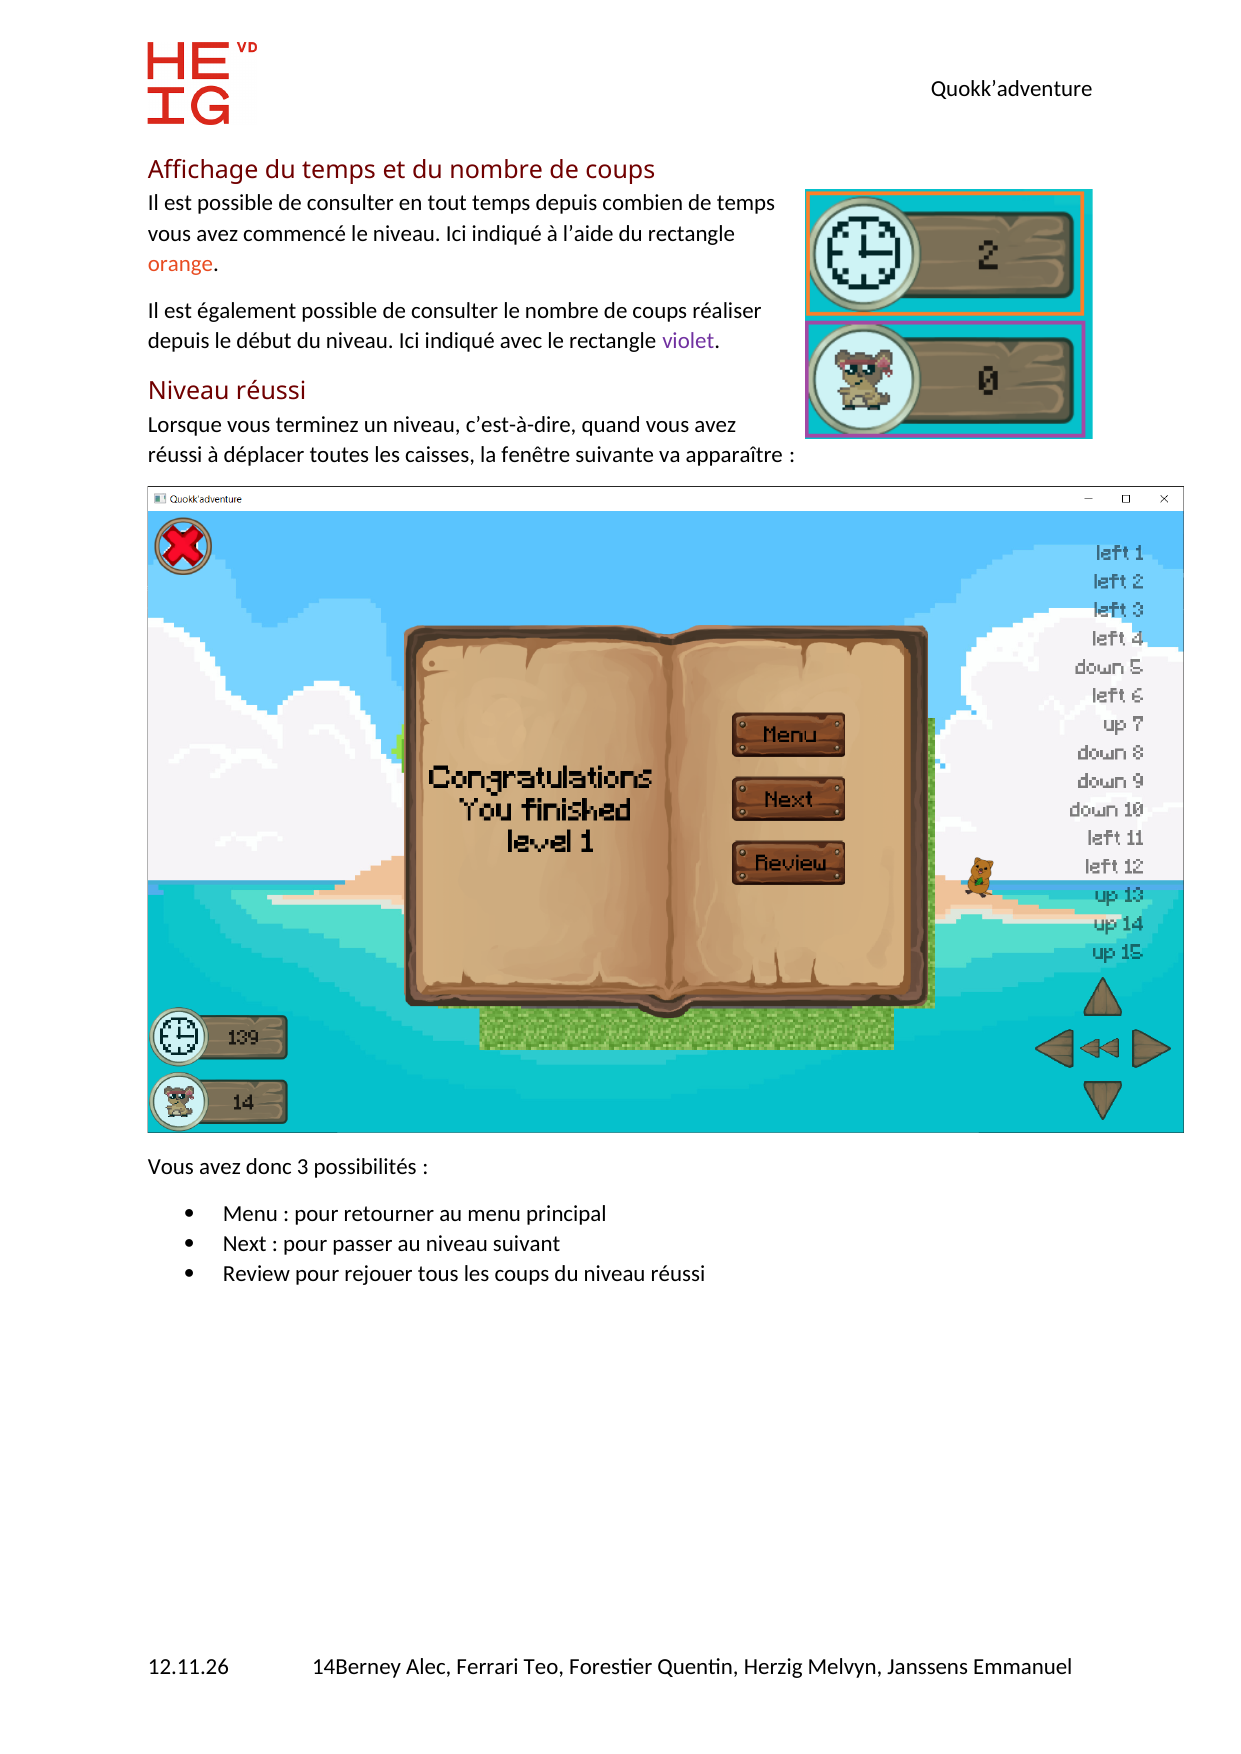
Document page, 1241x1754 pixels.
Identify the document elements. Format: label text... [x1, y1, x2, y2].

picture [147, 486, 1184, 1133]
list Menu : pour retourner au menu principal [185, 1199, 1093, 1227]
picture [805, 189, 1093, 439]
subtitle Niveau réussi [148, 373, 805, 407]
text Vous avez donc 3 possibilités : [148, 1152, 1093, 1180]
subtitle Affichage du temps et du nombre de coups [148, 152, 1093, 186]
text Il est possible de consulter en tout temps depuis combien de temps vous avez commencé le niveau. Ici indiqué à l’aide du rectangle orange. [148, 188, 1093, 277]
list Review pour rejouer tous les coups du niveau réussi [185, 1259, 1093, 1287]
text Lorsque vous terminez un niveau, c’est-à-dire, quand vous avez réussi à déplacer toutes les caisses, la fenêtre suivante va apparaître : [148, 410, 1093, 468]
text Il est également possible de consulter le nombre de coups réaliser depuis le début du niveau. Ici indiqué avec le rectangle violet. [148, 296, 805, 354]
picture [147, 42, 257, 125]
list Next : pour passer au niveau suivant [185, 1229, 1093, 1257]
